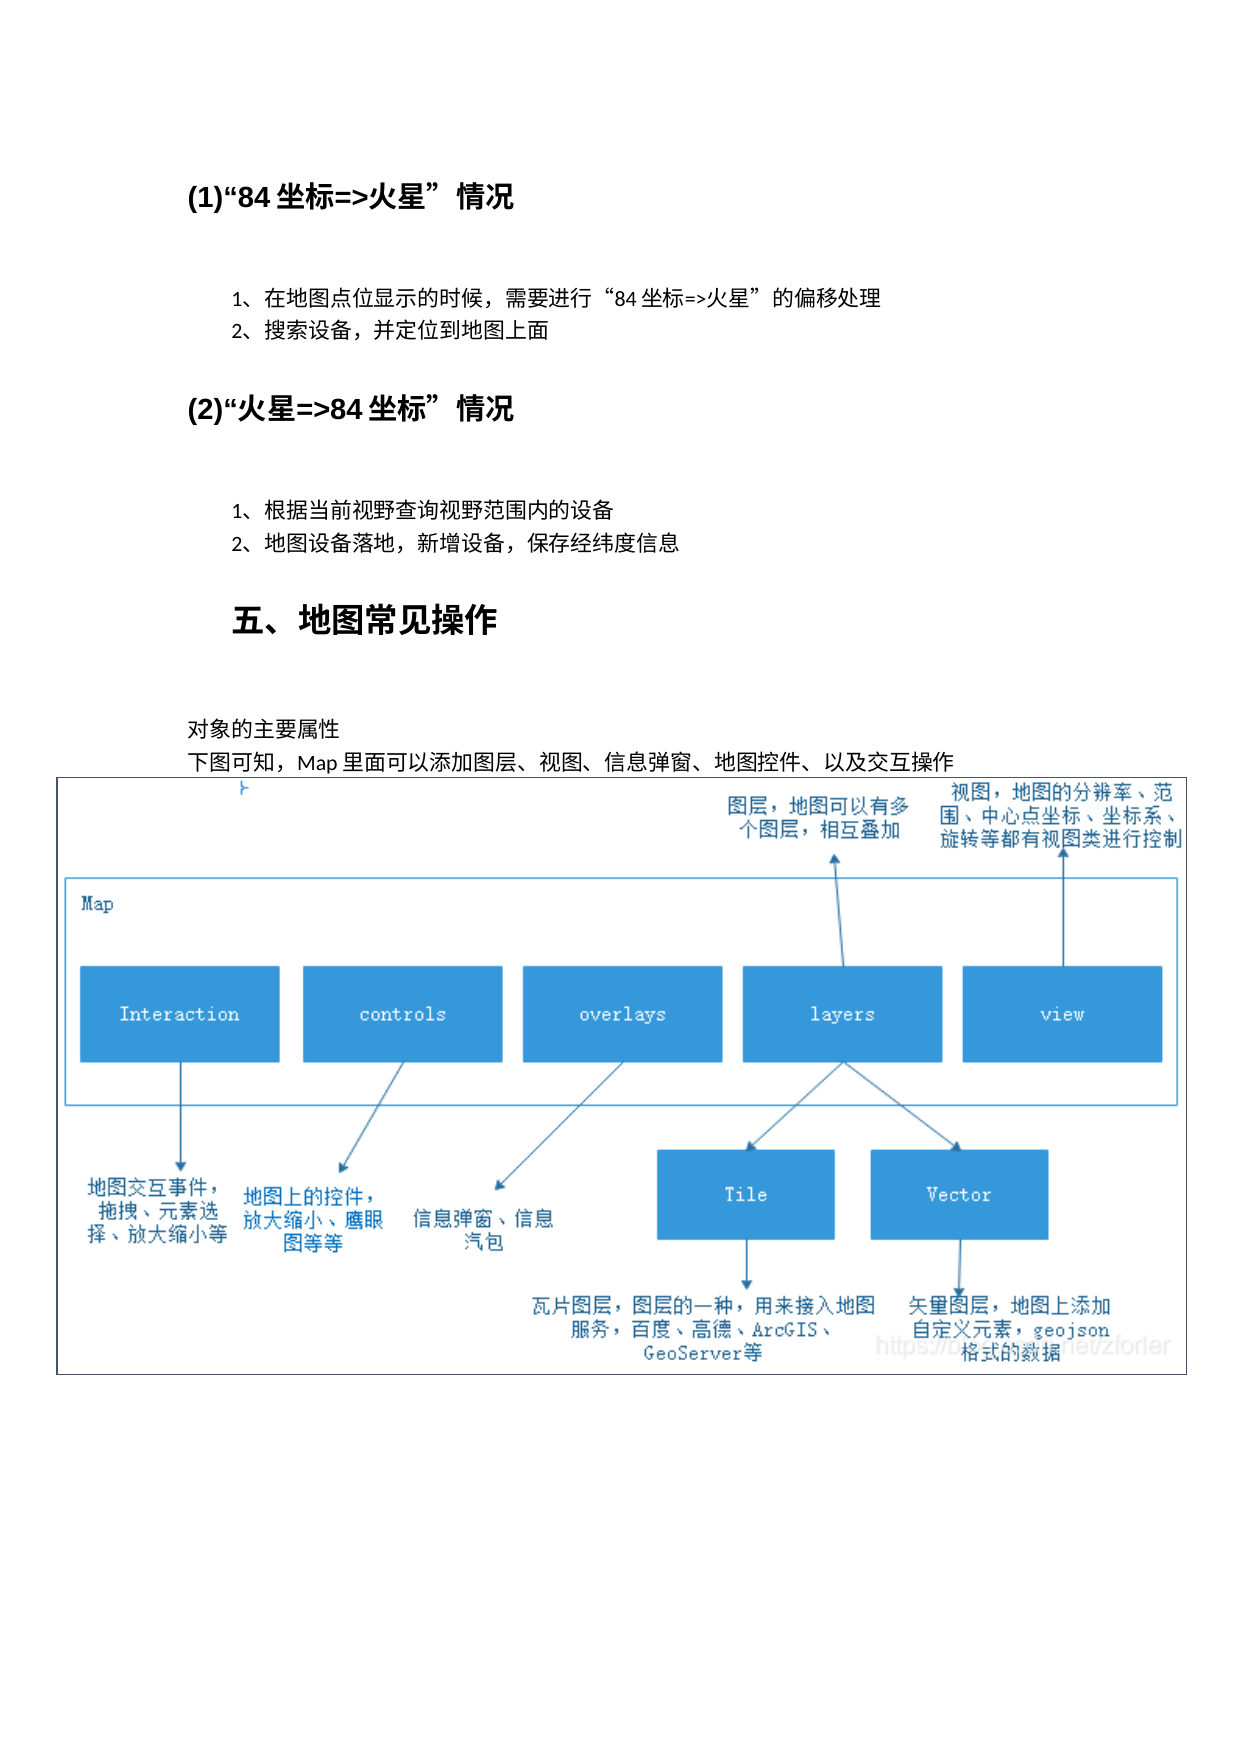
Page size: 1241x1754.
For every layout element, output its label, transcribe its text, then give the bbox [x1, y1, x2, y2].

text 1、在地图点位显示的时候，需要进行“84坐标=>火星”的偏移处理 [187, 280, 1053, 313]
picture [58, 778, 1186, 1374]
subtitle (2)“火星=>84坐标”情况 [187, 374, 1053, 439]
text 对象的主要属性 [187, 712, 1053, 744]
text 2、搜索设备，并定位到地图上面 [187, 313, 1053, 345]
subtitle (1)“84坐标=>火星”情况 [187, 162, 1053, 227]
list 地图设备落地，新增设备，保存经纬度信息 [187, 526, 1053, 558]
text 下图可知，Map里面可以添加图层、视图、信息弹窗、地图控件、以及交互操作 [187, 744, 1053, 777]
subtitle 地图常见操作 [187, 585, 1053, 650]
list 根据当前视野查询视野范围内的设备 [187, 493, 1053, 526]
